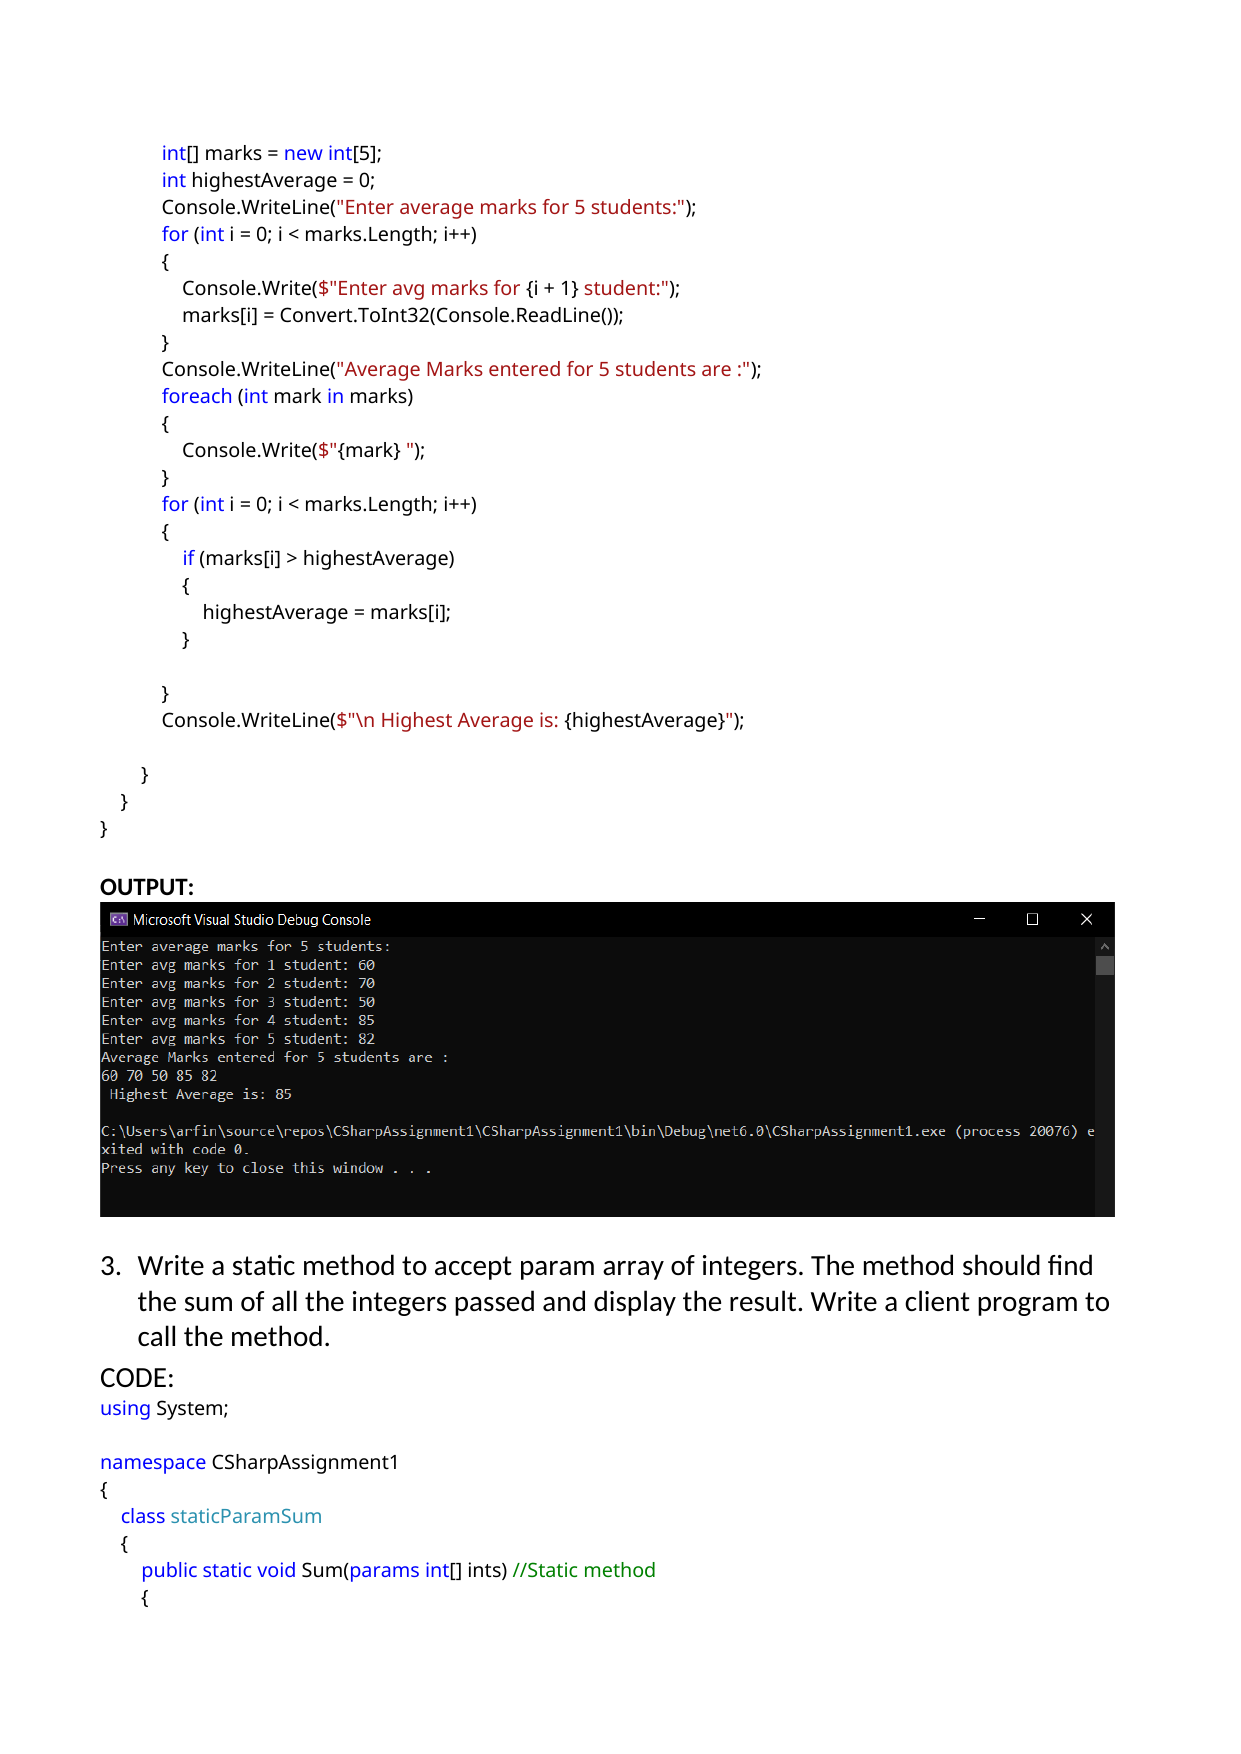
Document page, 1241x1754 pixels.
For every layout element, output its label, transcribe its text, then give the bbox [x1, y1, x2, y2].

text } [100, 463, 1140, 490]
text Console.WriteLine("Enter average marks for 5 students:"); [100, 193, 1140, 221]
text foreach (int mark in marks) [100, 382, 1140, 409]
text using System; [100, 1394, 1140, 1421]
text } [100, 625, 1140, 652]
text highestAverage = marks[i]; [100, 598, 1140, 625]
text namespace CSharpAssignment1 [100, 1448, 1140, 1475]
text class staticParamSum [100, 1502, 1140, 1529]
text Console.WriteLine("Average Marks entered for 5 students are :"); [100, 355, 1140, 382]
text Console.Write($"Enter avg marks for {i + 1} student:"); [100, 274, 1140, 301]
text for (int i = 0; i < marks.Length; i++) [100, 221, 1140, 247]
text { [100, 1475, 1140, 1502]
text { [100, 409, 1140, 436]
text Console.Write($"{mark} "); [100, 436, 1140, 463]
text public static void Sum(params int[] ints) //Static method [100, 1556, 1140, 1583]
list Write a static method to accept param array of integers. The method should find the sum of all the integers passed and display the result. Write a client program to call the method. [100, 1247, 1140, 1354]
text if (marks[i] > highestAverage) [100, 544, 1140, 571]
text int[] marks = new int[5]; [100, 139, 1140, 167]
text } [100, 328, 1140, 355]
text } [100, 679, 1140, 706]
text int highestAverage = 0; [100, 167, 1140, 193]
text marks[i] = Convert.ToInt32(Console.ReadLine()); [100, 301, 1140, 328]
text { [100, 517, 1140, 544]
text { [100, 1583, 1140, 1610]
text } [100, 760, 1140, 787]
text OUTPUT: [100, 872, 1140, 902]
text { [100, 247, 1140, 274]
text } [100, 814, 1140, 841]
text { [100, 1529, 1140, 1556]
text for (int i = 0; i < marks.Length; i++) [100, 490, 1140, 517]
text { [100, 571, 1140, 598]
picture [100, 902, 1115, 1217]
text } [100, 787, 1140, 814]
list CODE: [100, 1359, 1140, 1394]
text Console.WriteLine($"\n Highest Average is: {highestAverage}"); [100, 706, 1140, 733]
